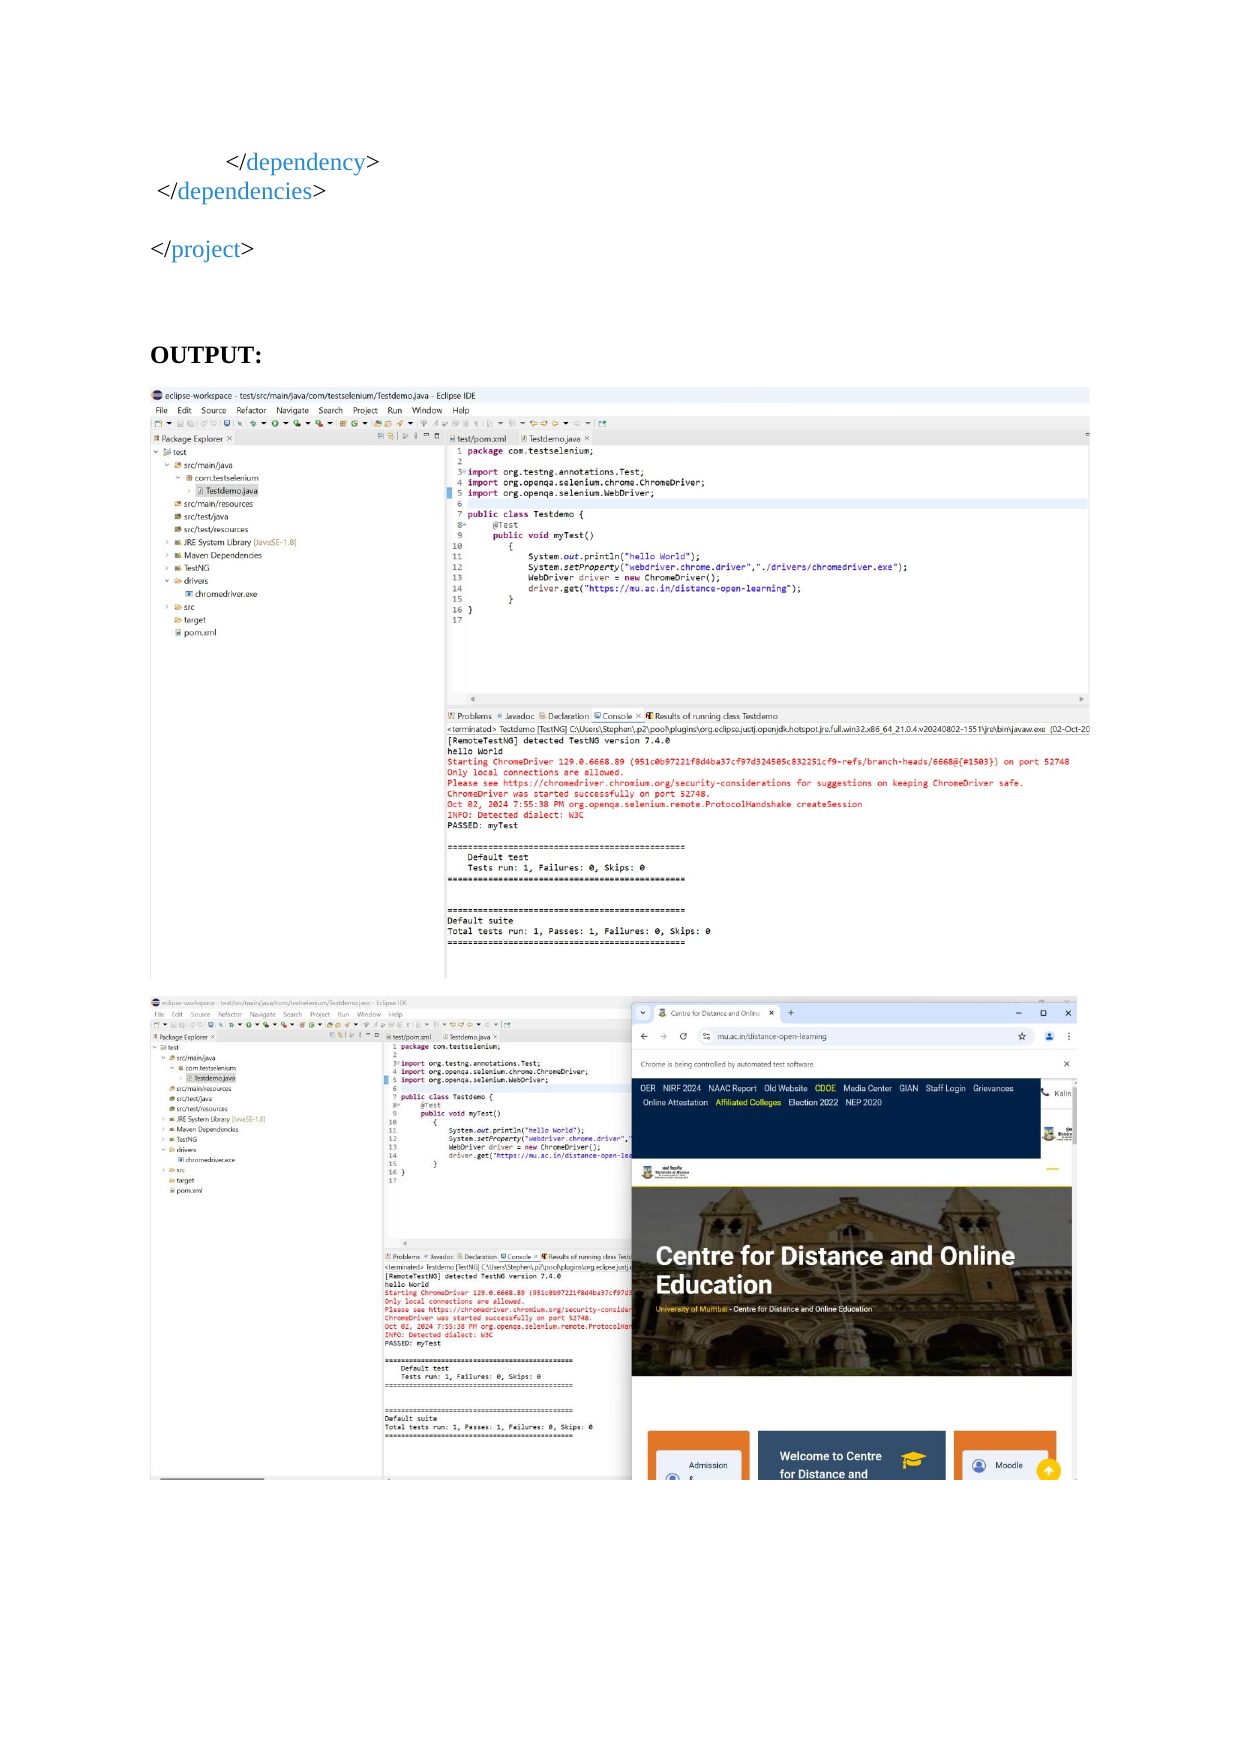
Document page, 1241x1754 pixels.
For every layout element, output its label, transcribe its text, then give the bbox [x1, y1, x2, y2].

picture [150, 387, 1090, 978]
picture [150, 996, 1077, 1480]
text </project> [150, 234, 1182, 262]
text </dependency> [225, 148, 1182, 176]
subtitle OUTPUT: [150, 340, 1182, 369]
text </dependencies> [156, 176, 1182, 205]
